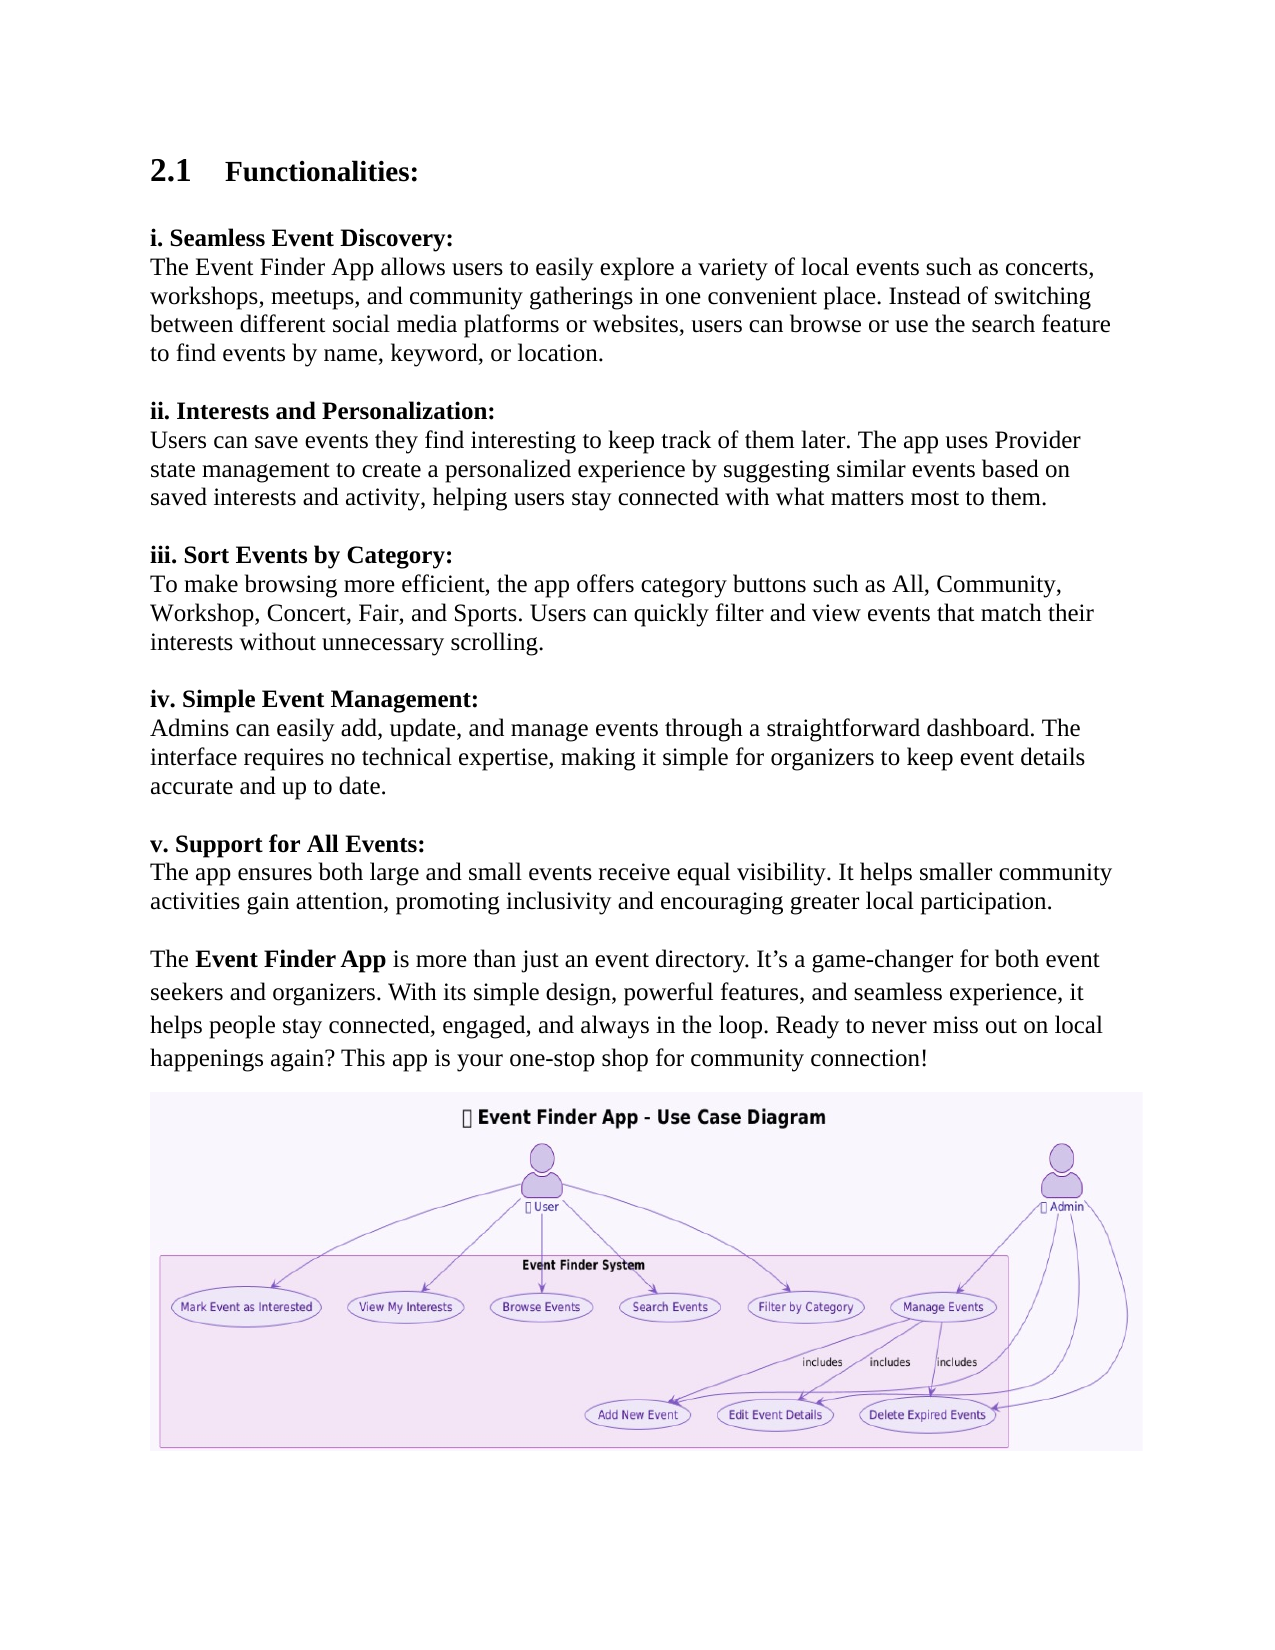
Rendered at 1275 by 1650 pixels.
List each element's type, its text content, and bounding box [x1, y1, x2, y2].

text ii. Interests and Personalization: Users can save events they find interesting to keep track of them later. The app uses Provider state management to create a personalized experience by suggesting similar events based on saved interests and activity, helping users stay connected with what matters most to them. [150, 396, 1125, 511]
text i. Seamless Event Discovery: The Event Finder App allows users to easily explore a variety of local events such as concerts, workshops, meetups, and community gatherings in one convenient place. Instead of switching between different social media platforms or websites, users can browse or use the search feature to find events by name, keyword, or location. [150, 223, 1125, 367]
text The Event Finder App is more than just an event directory. It’s a game-changer for both event seekers and organizers. With its simple design, powerful features, and seamless experience, it helps people stay connected, engaged, and always in the loop. Ready to never miss out on local happenings again? This app is your one-stop shop for community connection! [150, 944, 1125, 1072]
picture [150, 1092, 1143, 1451]
text iv. Simple Event Management: Admins can easily add, update, and manage events through a straightforward dashboard. The interface requires no technical expertise, making it simple for organizers to keep event details accurate and up to date. [150, 684, 1125, 799]
text iii. Sort Events by Category: To make browsing more efficient, the app offers category buttons such as All, Community, Workshop, Concert, Fair, and Sports. Users can quickly filter and view events that match their interests without unnecessary scrolling. [150, 540, 1125, 655]
list Functionalities: [150, 150, 1125, 188]
text v. Support for All Events: The app ensures both large and small events receive equal visibility. It helps smaller community activities gain attention, promoting inclusivity and encouraging greater local participation. [150, 829, 1125, 915]
